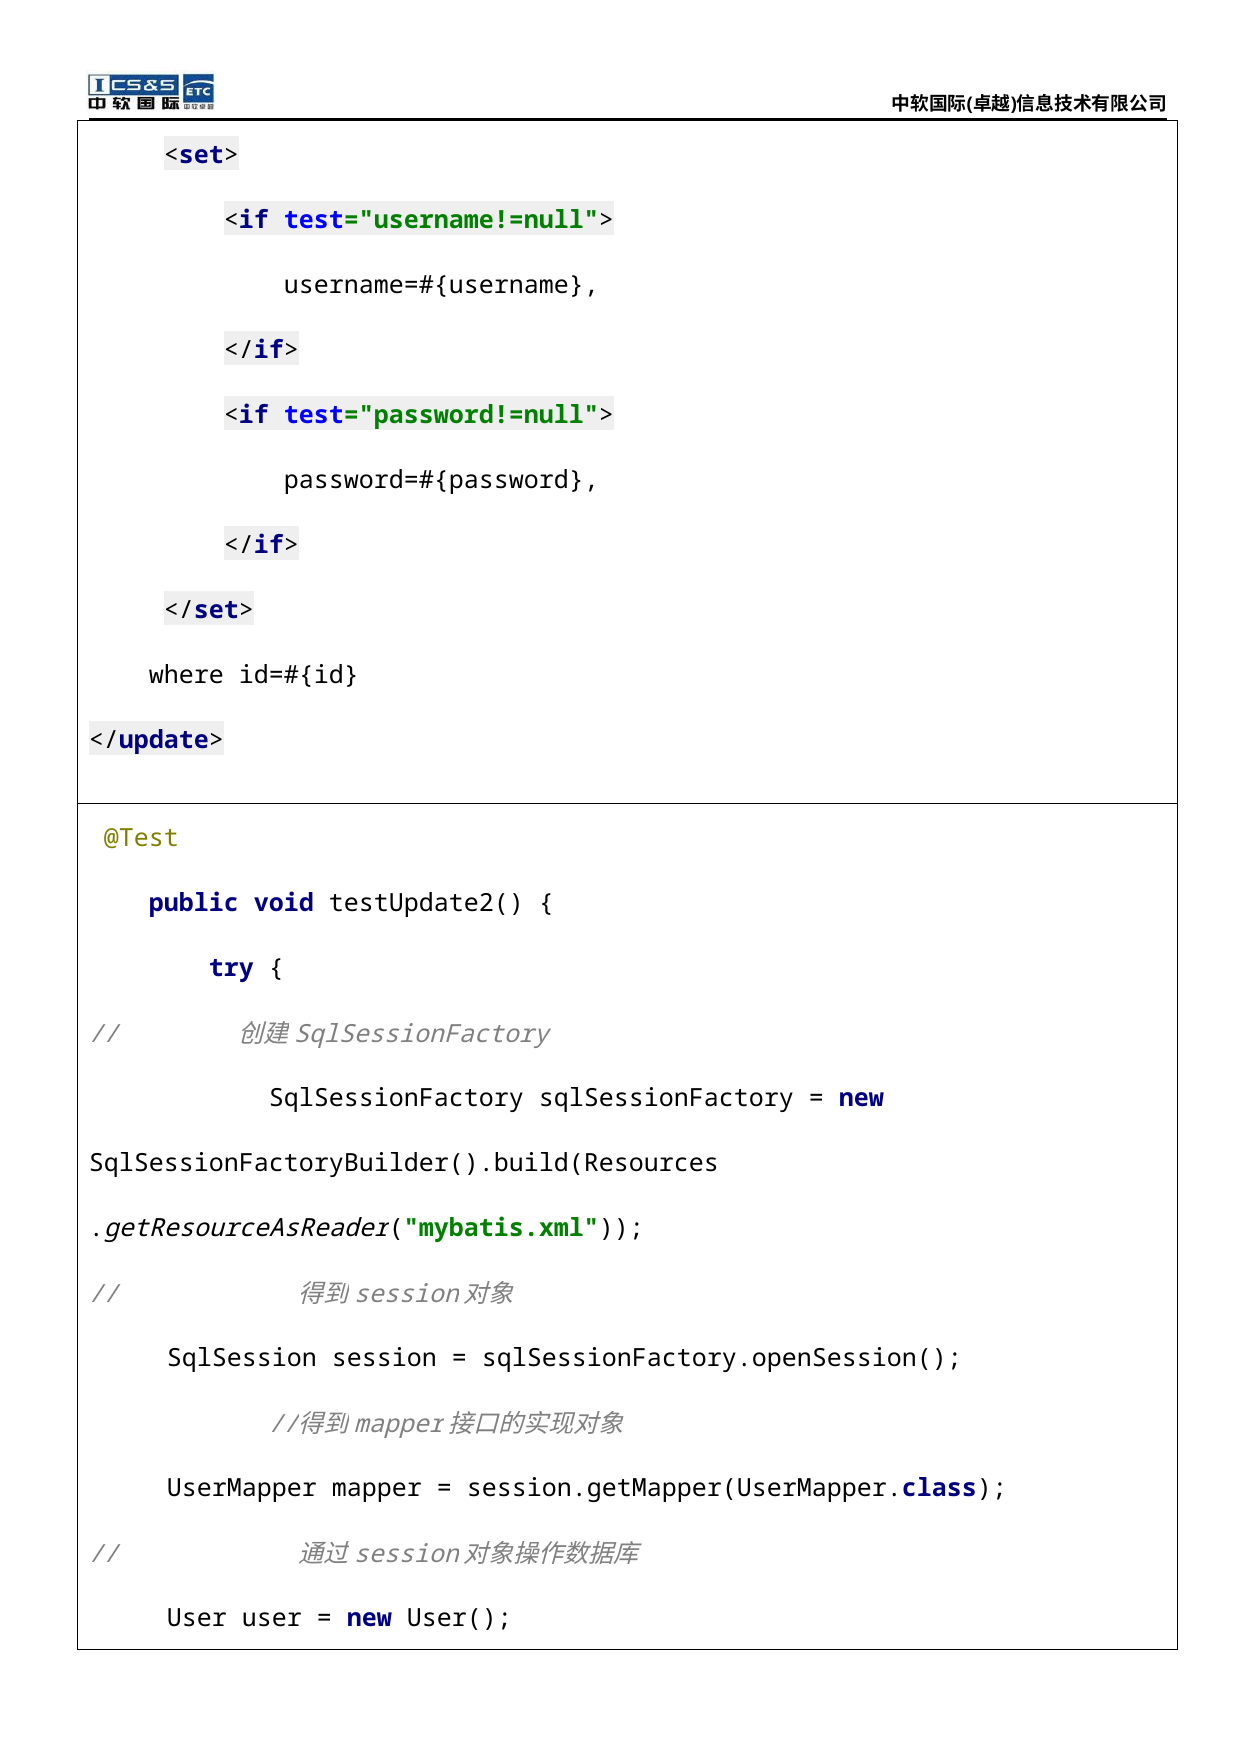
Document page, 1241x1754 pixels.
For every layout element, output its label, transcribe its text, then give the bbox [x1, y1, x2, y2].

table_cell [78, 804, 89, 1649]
picture [85, 70, 215, 112]
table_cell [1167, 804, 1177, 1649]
